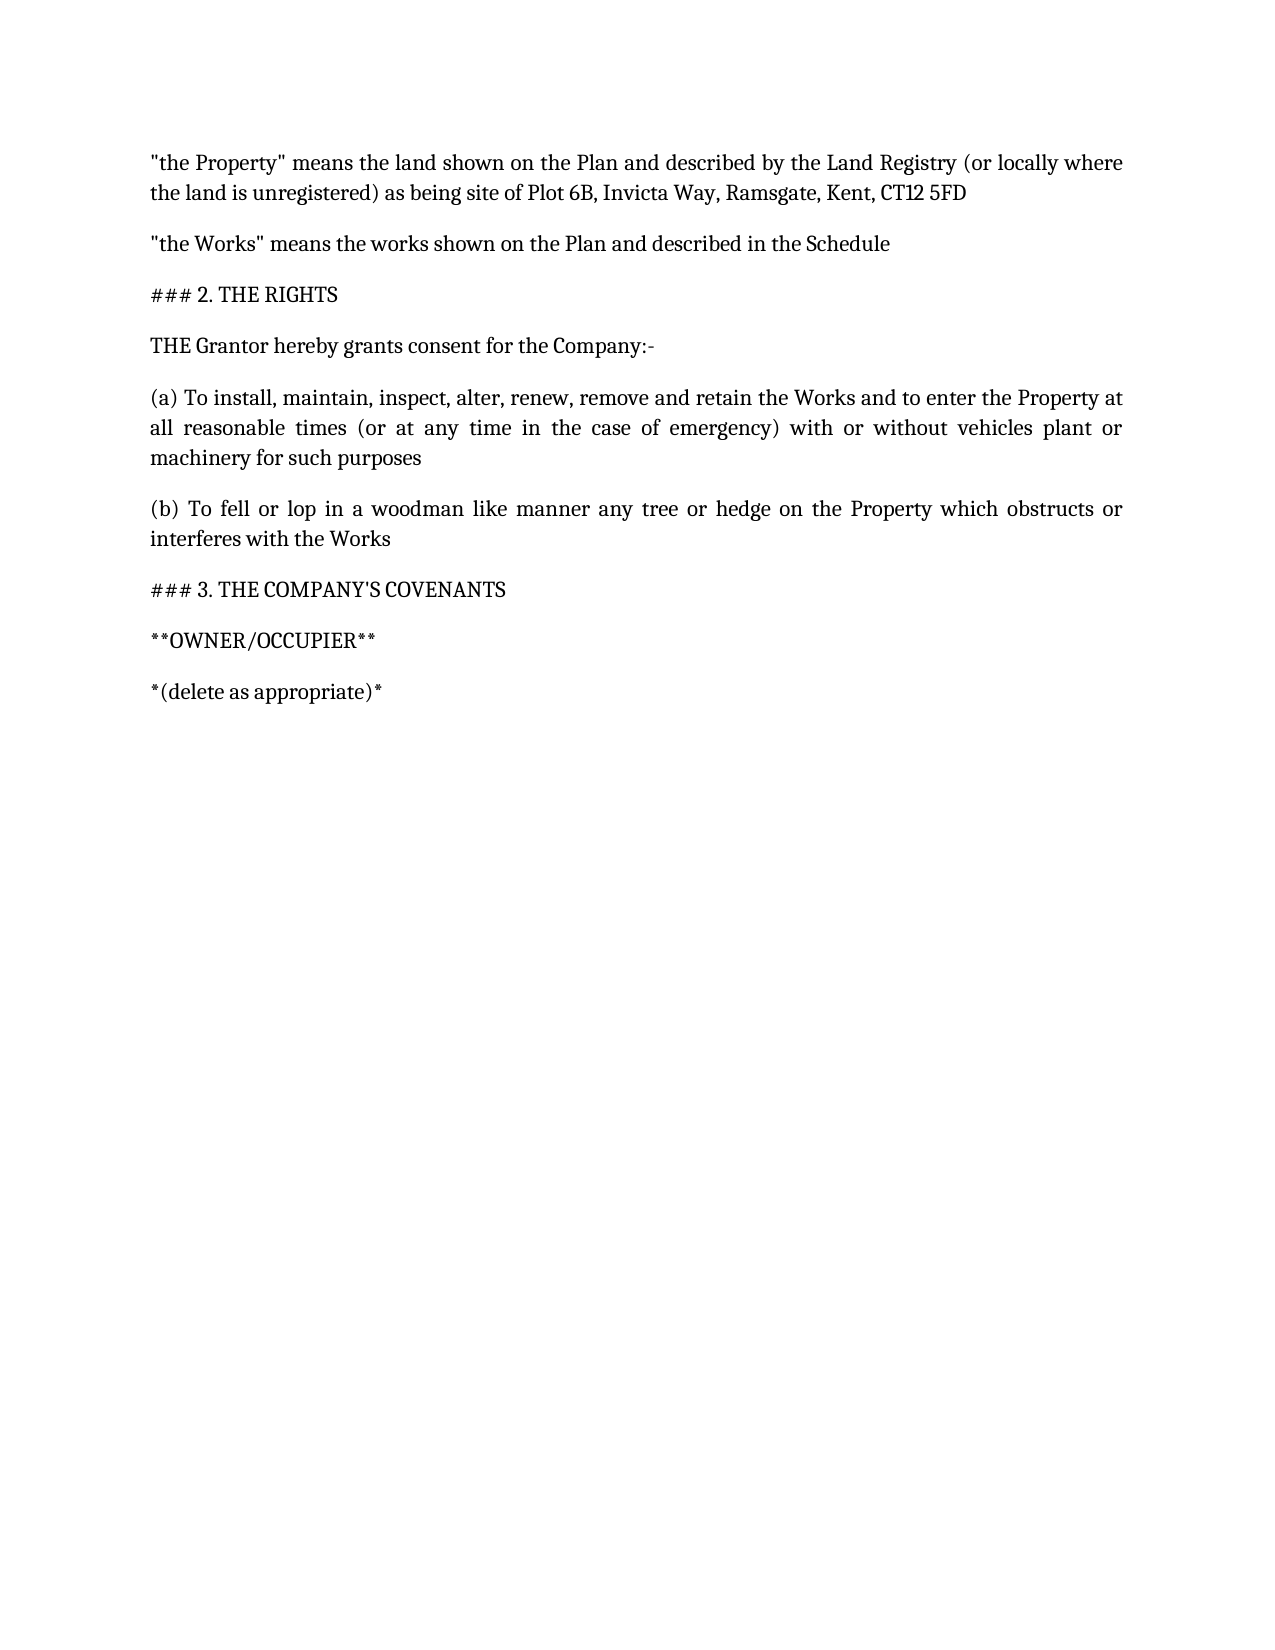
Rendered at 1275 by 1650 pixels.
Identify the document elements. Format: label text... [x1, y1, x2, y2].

text "the Works" means the works shown on the Plan and described in the Schedule [150, 231, 1125, 258]
text **OWNER/OCCUPIER** [150, 628, 1125, 654]
text ### 2. THE RIGHTS [150, 282, 1125, 309]
text (b) To fell or lop in a woodman like manner any tree or hedge on the Property which obstructs or interferes with the Works [150, 496, 1125, 552]
text ### 3. THE COMPANY'S COVENANTS [150, 577, 1125, 603]
text "the Property" means the land shown on the Plan and described by the Land Registry (or locally where the land is unregistered) as being site of Plot 6B, Invicta Way, Ramsgate, Kent, CT12 5FD [150, 150, 1125, 207]
text (a) To install, maintain, inspect, alter, renew, remove and retain the Works and to enter the Property at all reasonable times (or at any time in the case of emergency) with or without vehicles plant or machinery for such purposes [150, 384, 1125, 471]
text THE Grantor hereby grants consent for the Company:- [150, 333, 1125, 360]
text *(delete as appropriate)* [150, 679, 1125, 706]
